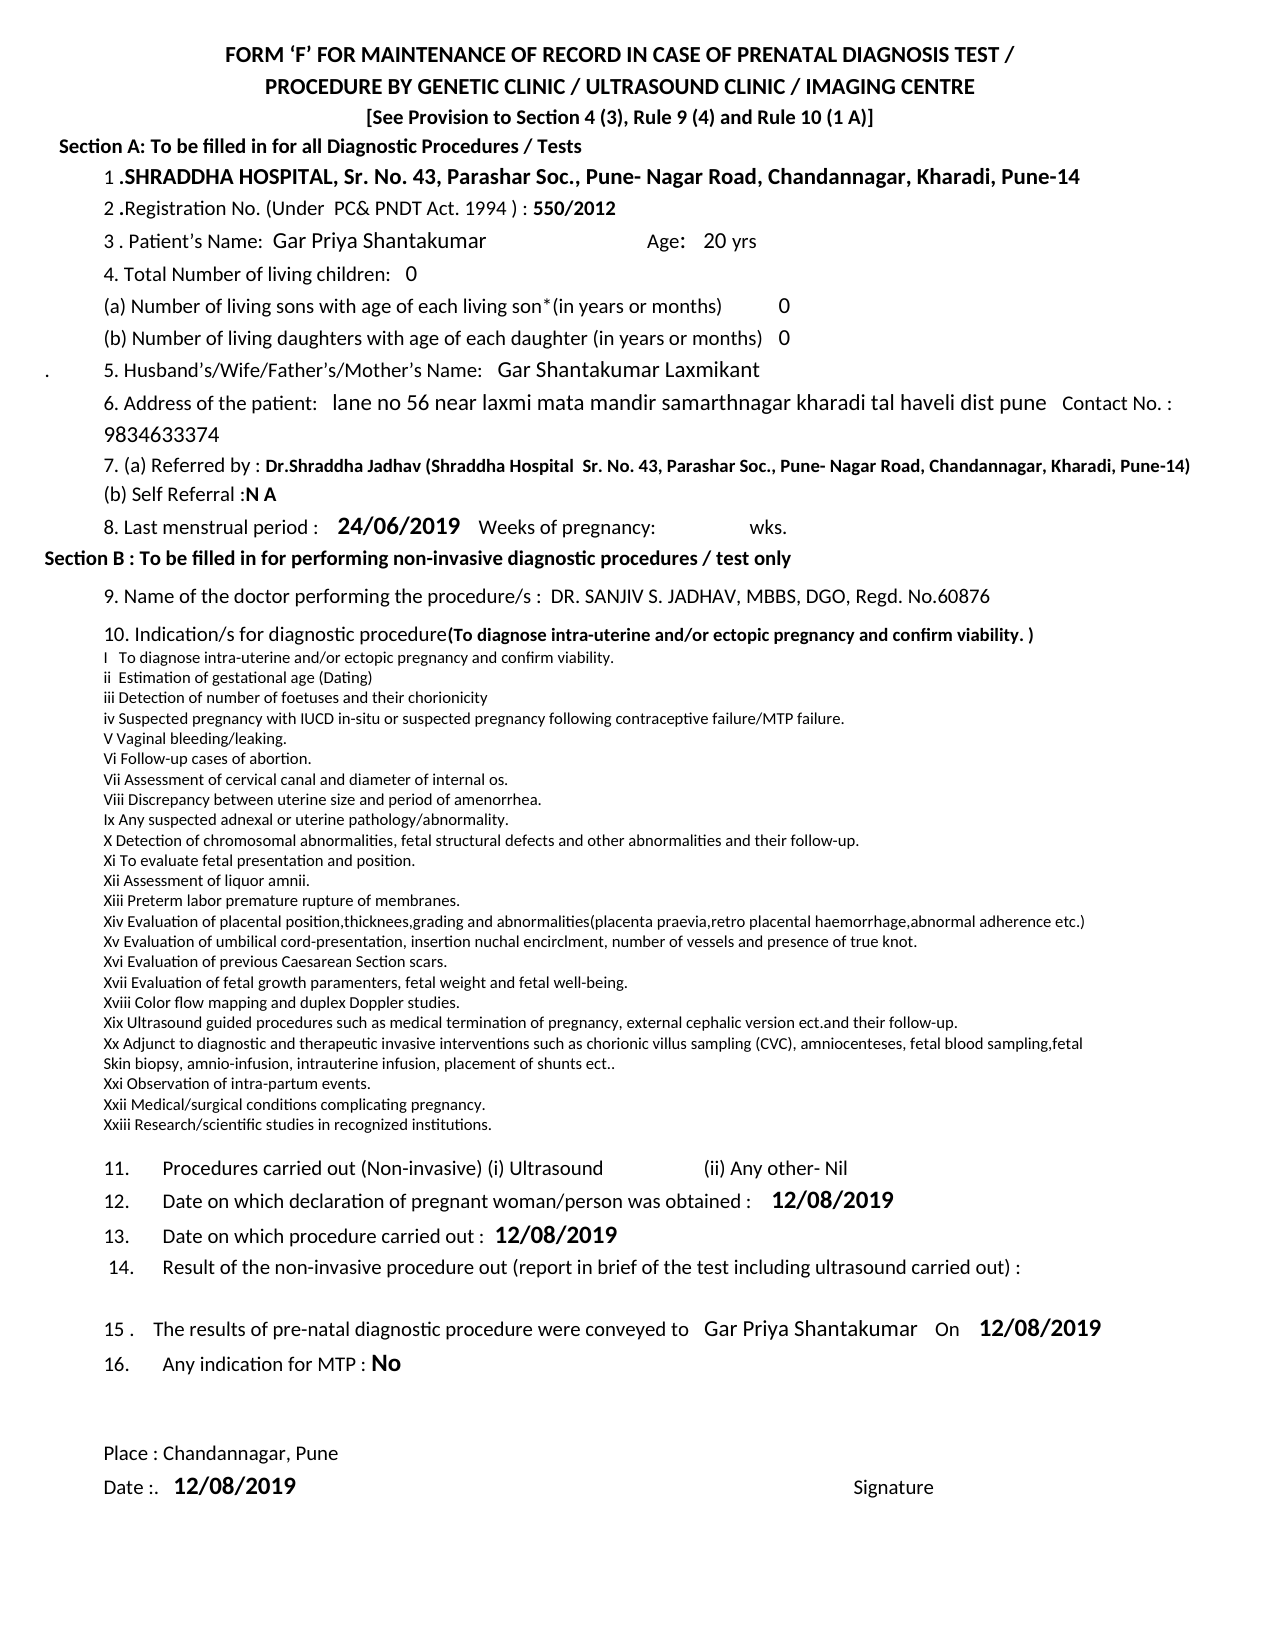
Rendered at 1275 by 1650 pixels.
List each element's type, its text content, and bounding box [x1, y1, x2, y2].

text iii Detection of number of foetuses and their chorionicity [0, 688, 1196, 708]
text X Detection of chromosomal abnormalities, fetal structural defects and other abnormalities and their follow-up. [0, 830, 1196, 850]
text 16. Any indication for MTP : No [0, 1347, 1275, 1378]
text 14. Result of the non-invasive procedure out (report in brief of the test including ultrasound carried out) : [103, 1254, 1226, 1279]
text Xx Adjunct to diagnostic and therapeutic invasive interventions such as chorionic villus sampling (CVC), amniocenteses, fetal blood sampling,fetal [0, 1033, 1275, 1053]
text (a) Number of living sons with age of each living son*(in years or months) [44, 291, 1255, 319]
text Xxi Observation of intra-partum events. [103, 1073, 1275, 1094]
text 8. Last menstrual period : Weeks of pregnancy: wks. [44, 510, 1255, 541]
text Xxii Medical/surgical conditions complicating pregnancy. [0, 1094, 1275, 1114]
text (b) Self Referral :N A [44, 481, 1255, 507]
text Viii Discrepancy between uterine size and period of amenorrhea. [0, 789, 1196, 809]
text iv Suspected pregnancy with IUCD in-situ or suspected pregnancy following contraceptive failure/MTP failure. [0, 708, 1196, 728]
text Xiv Evaluation of placental position,thicknees,grading and abnormalities(placenta praevia,retro placental haemorrhage,abnormal adherence etc.) [0, 911, 1275, 931]
text Xvii Evaluation of fetal growth paramenters, fetal weight and fetal well-being. [0, 972, 1275, 992]
text 13. Date on which procedure carried out : [0, 1219, 1275, 1249]
text ii Estimation of gestational age (Dating) [0, 667, 1196, 688]
text Xix Ultrasound guided procedures such as medical termination of pregnancy, external cephalic version ect.and their follow-up. [0, 1013, 1275, 1033]
text . 5. Husband’s/Wife/Father’s/Mother’s Name: [44, 355, 1255, 383]
text 2 .Registration No. (Under PC& PNDT Act. 1994 ) : 550/2012 [44, 195, 1196, 220]
text Xxiii Research/scientific studies in recognized institutions. [0, 1114, 1275, 1134]
text PROCEDURE BY GENETIC CLINIC / ULTRASOUND CLINIC / IMAGING CENTRE [44, 72, 1196, 100]
text 9. Name of the doctor performing the procedure/s : DR. SANJIV S. JADHAV, MBBS, DGO, Regd. No.60876 [0, 583, 1255, 609]
text 7. (a) Referred by : Dr.Shraddha Jadhav (Shraddha Hospital Sr. No. 43, Parashar Soc., Pune- Nagar Road, Chandannagar, Kharadi, Pune-14) [44, 452, 1255, 477]
text Section A: To be filled in for all Diagnostic Procedures / Tests [44, 133, 1196, 159]
text Xviii Color flow mapping and duplex Doppler studies. [0, 992, 1275, 1013]
text 11. Procedures carried out (Non-invasive) (i) Ultrasound (ii) Any other- Nil [0, 1155, 1275, 1180]
text Xv Evaluation of umbilical cord-presentation, insertion nuchal encirclment, number of vessels and presence of true knot. [0, 931, 1275, 952]
text Xiii Preterm labor premature rupture of membranes. [0, 891, 1196, 911]
text Ix Any suspected adnexal or uterine pathology/abnormality. [0, 809, 1196, 830]
text 1 .SHRADDHA HOSPITAL, Sr. No. 43, Parashar Soc., Pune- Nagar Road, Chandannagar, Kharadi, Pune-14 [44, 162, 1196, 191]
text Vii Assessment of cervical canal and diameter of internal os. [0, 769, 1196, 789]
text Skin biopsy, amnio-infusion, intrauterine infusion, placement of shunts ect.. [0, 1053, 1275, 1073]
text 15 . The results of pre-natal diagnostic procedure were conveyed to On [0, 1312, 1275, 1343]
text 12. Date on which declaration of pregnant woman/person was obtained : [0, 1184, 1275, 1214]
text Xi To evaluate fetal presentation and position. [0, 850, 1196, 870]
text [See Provision to Section 4 (3), Rule 9 (4) and Rule 10 (1 A)] [44, 104, 1196, 129]
text 6. Address of the patient: Contact No. : [103, 388, 1255, 448]
text V Vaginal bleeding/leaking. [0, 728, 1196, 748]
text Xvi Evaluation of previous Caesarean Section scars. [0, 952, 1275, 972]
text 3 . Patient’s Name: Age: yrs [44, 224, 1166, 254]
text 4. Total Number of living children: [44, 259, 1196, 287]
text Date :. Signature [0, 1470, 1275, 1500]
text Place : Chandannagar, Pune [0, 1441, 1275, 1466]
text I To diagnose intra-uterine and/or ectopic pregnancy and confirm viability. [75, 647, 1255, 667]
text Section B : To be filled in for performing non-invasive diagnostic procedures / test only [44, 545, 1255, 571]
text 10. Indication/s for diagnostic procedure(To diagnose intra-uterine and/or ectopic pregnancy and confirm viability. ) [75, 622, 1255, 647]
text (b) Number of living daughters with age of each daughter (in years or months) [44, 323, 1255, 351]
text Vi Follow-up cases of abortion. [0, 748, 1196, 769]
text Xii Assessment of liquor amnii. [0, 870, 1196, 891]
text FORM ‘F’ FOR MAINTENANCE OF RECORD IN CASE OF PRENATAL DIAGNOSIS TEST / [44, 40, 1196, 68]
